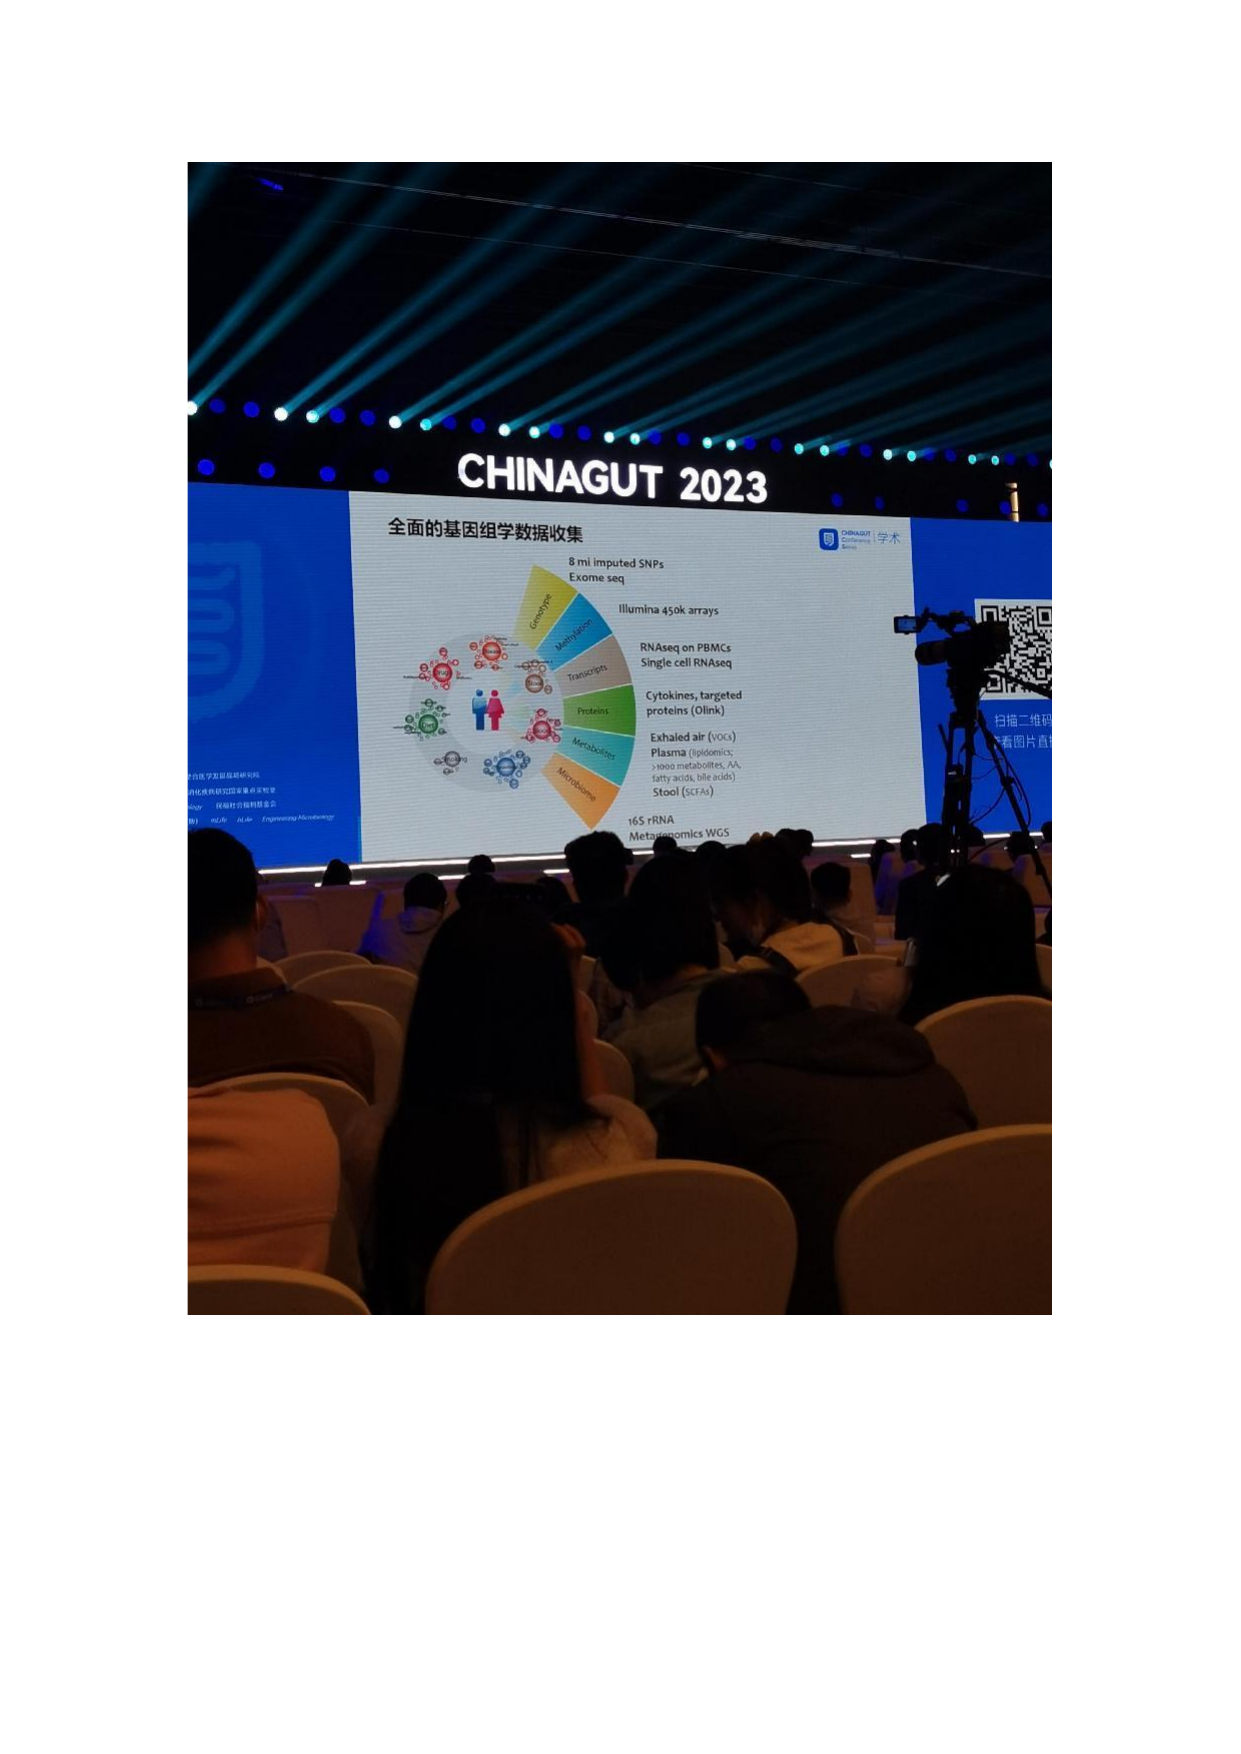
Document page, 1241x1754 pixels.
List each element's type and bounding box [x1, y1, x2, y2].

picture [187, 162, 1052, 1315]
